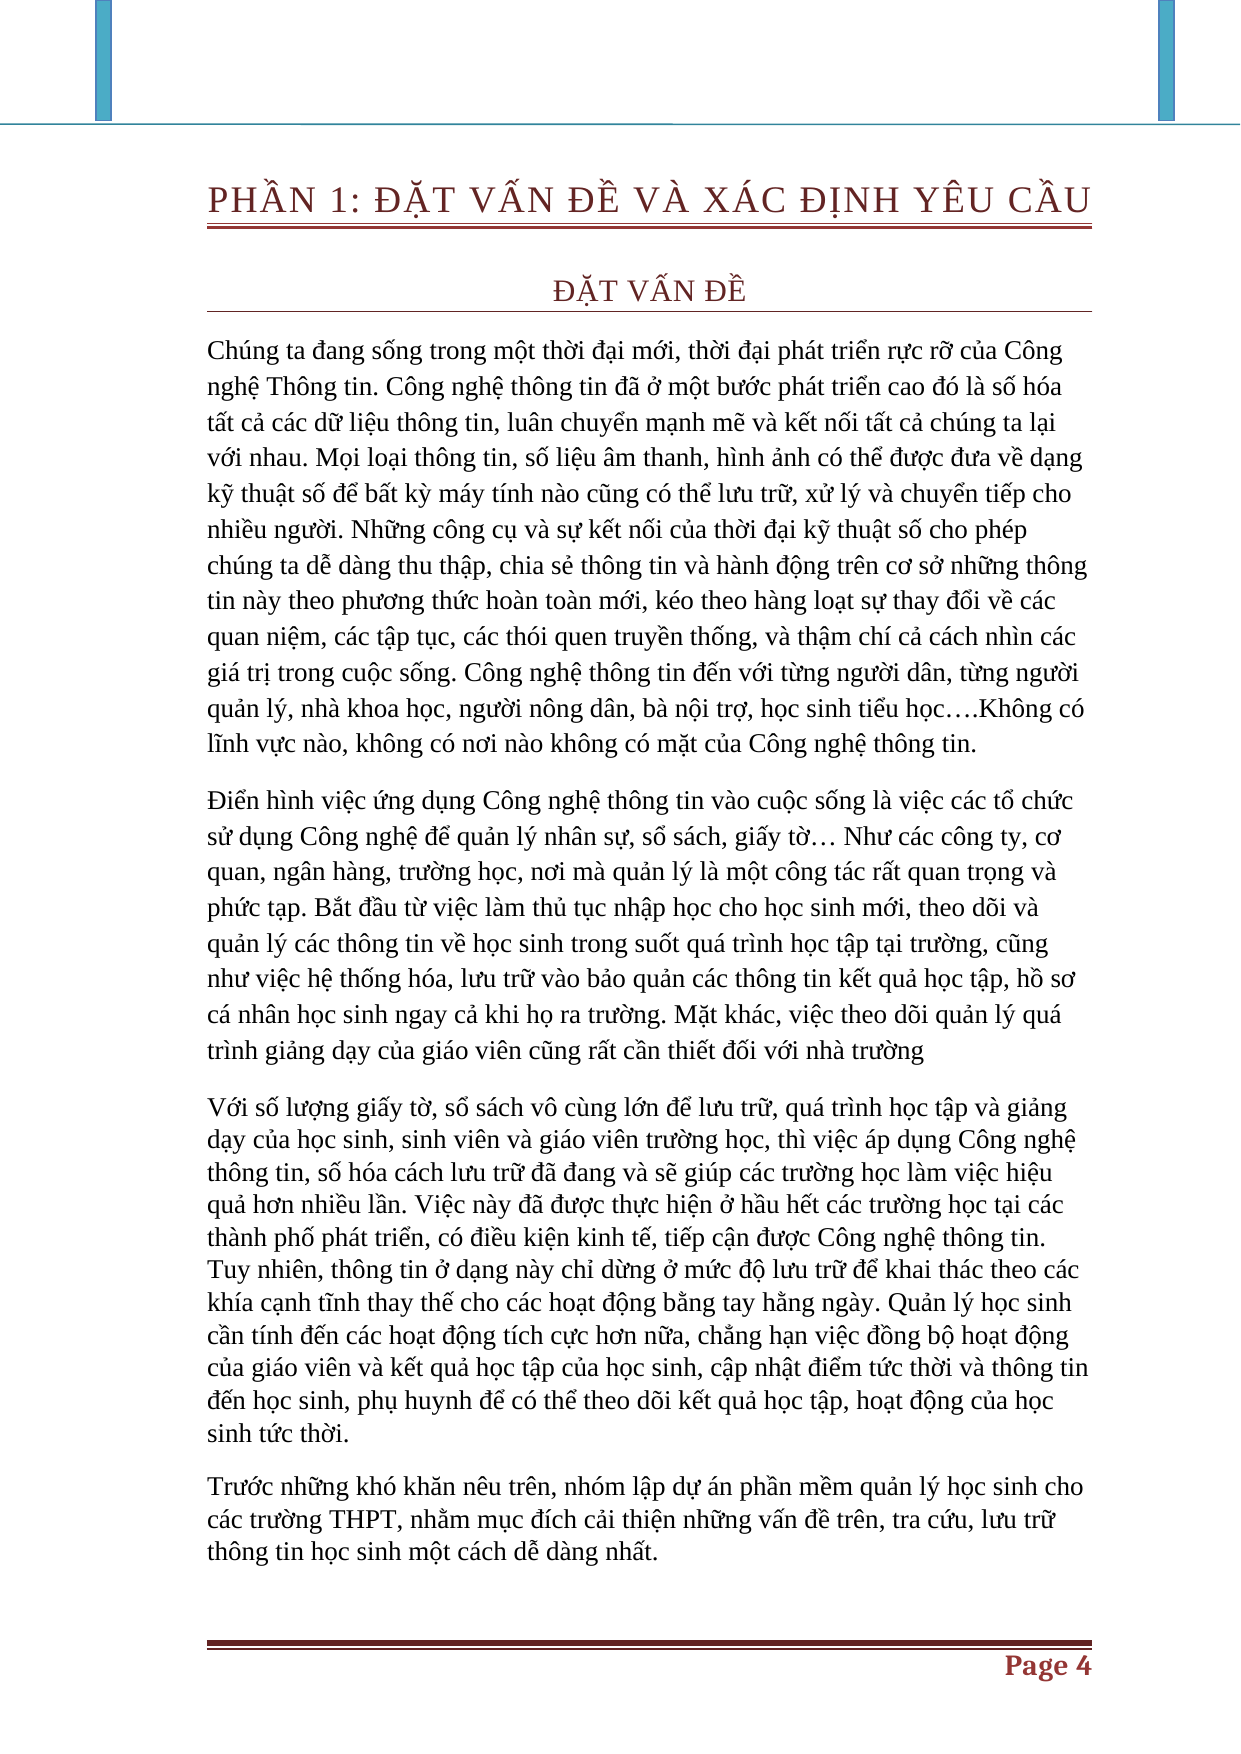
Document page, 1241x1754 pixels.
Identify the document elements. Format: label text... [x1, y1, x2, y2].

text Điển hình việc ứng dụng Công nghệ thông tin vào cuộc sống là việc các tổ chức sử dụng Công nghệ để quản lý nhân sự, sổ sách, giấy tờ… Như các công ty, cơ quan, ngân hàng, trường học, nơi mà quản lý là một công tác rất quan trọng và phức tạp. Bắt đầu từ việc làm thủ tục nhập học cho học sinh mới, theo dõi và quản lý các thông tin về học sinh trong suốt quá trình học tập tại trường, cũng như việc hệ thống hóa, lưu trữ vào bảo quản các thông tin kết quả học tập, hồ sơ cá nhân học sinh ngay cả khi họ ra trường. Mặt khác, việc theo dõi quản lý quá trình giảng dạy của giáo viên cũng rất cần thiết đối với nhà trường [207, 784, 1092, 1065]
subtitle Đặt vấn đề [207, 273, 1092, 311]
text Trước những khó khăn nêu trên, nhóm lập dự án phần mềm quản lý học sinh cho các trường THPT, nhằm mục đích cải thiện những vấn đề trên, tra cứu, lưu trữ thông tin học sinh một cách dễ dàng nhất. [207, 1470, 1092, 1566]
text Chúng ta đang sống trong một thời đại mới, thời đại phát triển rực rỡ của Công nghệ Thông tin. Công nghệ thông tin đã ở một bước phát triển cao đó là số hóa tất cả các dữ liệu thông tin, luân chuyển mạnh mẽ và kết nối tất cả chúng ta lại với nhau. Mọi loại thông tin, số liệu âm thanh, hình ảnh có thể được đưa về dạng kỹ thuật số để bất kỳ máy tính nào cũng có thể lưu trữ, xử lý và chuyển tiếp cho nhiều người. Những công cụ và sự kết nối của thời đại kỹ thuật số cho phép chúng ta dễ dàng thu thập, chia sẻ thông tin và hành động trên cơ sở những thông tin này theo phương thức hoàn toàn mới, kéo theo hàng loạt sự thay đổi về các quan niệm, các tập tục, các thói quen truyền thống, và thậm chí cả cách nhìn các giá trị trong cuộc sống. Công nghệ thông tin đến với từng người dân, từng người quản lý, nhà khoa học, người nông dân, bà nội trợ, học sinh tiểu học….Không có lĩnh vực nào, không có nơi nào không có mặt của Công nghệ thông tin. [207, 334, 1092, 758]
text Với số lượng giấy tờ, sổ sách vô cùng lớn để lưu trữ, quá trình học tập và giảng dạy của học sinh, sinh viên và giáo viên trường học, thì việc áp dụng Công nghệ thông tin, số hóa cách lưu trữ đã đang và sẽ giúp các trường học làm việc hiệu quả hơn nhiều lần. Việc này đã được thực hiện ở hầu hết các trường học tại các thành phố phát triển, có điều kiện kinh tế, tiếp cận được Công nghệ thông tin. Tuy nhiên, thông tin ở dạng này chỉ dừng ở mức độ lưu trữ để khai thác theo các khía cạnh tĩnh thay thế cho các hoạt động bằng tay hằng ngày. Quản lý học sinh cần tính đến các hoạt động tích cực hơn nữa, chẳng hạn việc đồng bộ hoạt động của giáo viên và kết quả học tập của học sinh, cập nhật điểm tức thời và thông tin đến học sinh, phụ huynh để có thể theo dõi kết quả học tập, hoạt động của học sinh tức thời. [207, 1091, 1092, 1448]
subtitle Phần 1: Đặt vấn đề và xác định yêu cầu [207, 177, 1092, 223]
